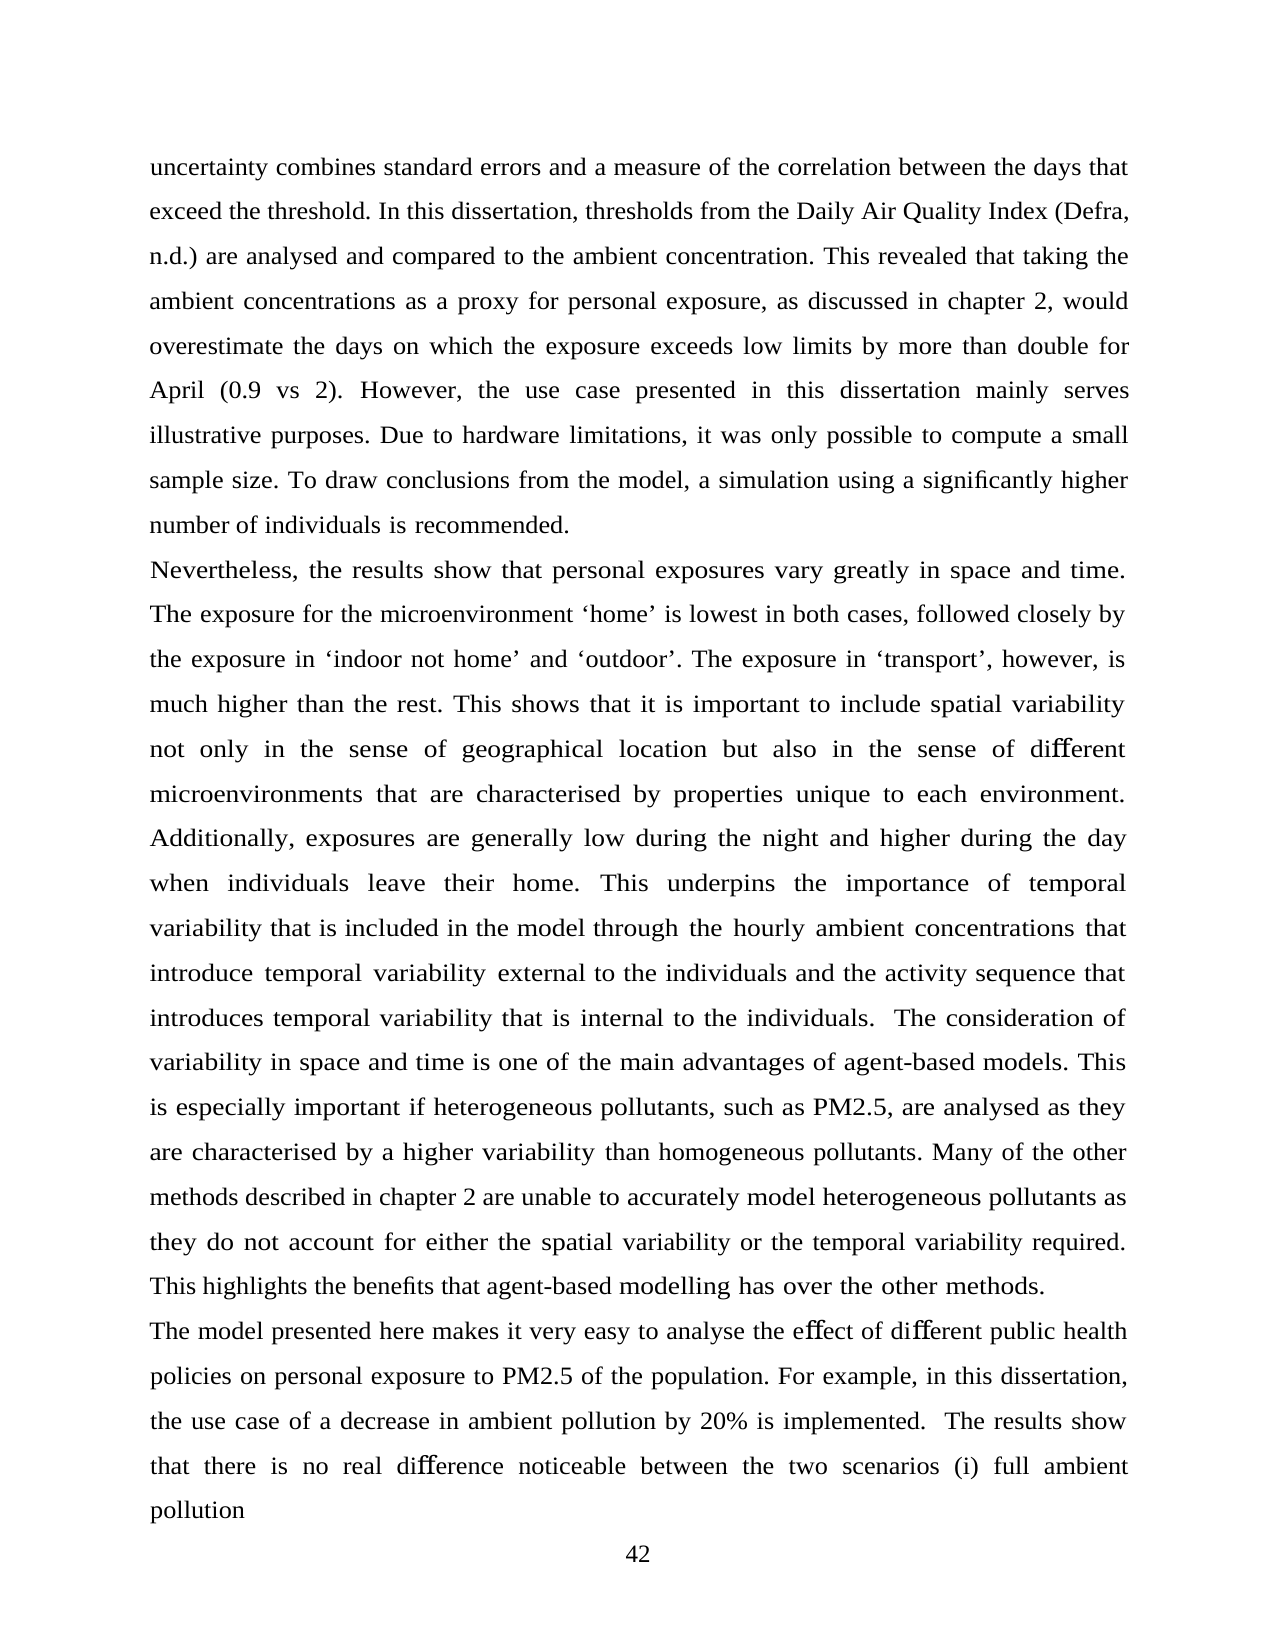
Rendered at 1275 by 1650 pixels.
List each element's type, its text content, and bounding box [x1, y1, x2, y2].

text The model presented here makes it very easy to analyse the eﬀect of diﬀerent public health policies on personal exposure to PM2.5 of the population. For example, in this dissertation, the use case of a decrease in ambient pollution by 20% is implemented. The results show that there is no real diﬀerence noticeable between the two scenarios (i) full ambient pollution [149, 1316, 1129, 1524]
text uncertainty combines standard errors and a measure of the correlation between the days that exceed the threshold. In this dissertation, thresholds from the Daily Air Quality Index (Defra, n.d.) are analysed and compared to the ambient concentration. This revealed that taking the ambient concentrations as a proxy for personal exposure, as discussed in chapter 2, would overestimate the days on which the exposure exceeds low limits by more than double for April (0.9 vs 2). However, the use case presented in this dissertation mainly serves illustrative purposes. Due to hardware limitations, it was only possible to compute a small sample size. To draw conclusions from the model, a simulation using a signiﬁcantly higher number of individuals is recommended. [149, 152, 1130, 539]
text Nevertheless, the results show that personal exposures vary greatly in space and time. The exposure for the microenvironment ‘home’ is lowest in both cases, followed closely by the exposure in ‘indoor not home’ and ‘outdoor’. The exposure in ‘transport’, however, is much higher than the rest. This shows that it is important to include spatial variability not only in the sense of geographical location but also in the sense of diﬀerent microenvironments that are characterised by properties unique to each environment. Additionally, exposures are generally low during the night and higher during the day when individuals leave their home. This underpins the importance of temporal variability that is included in the model through the hourly ambient concentrations that introduce temporal variability external to the individuals and the activity sequence that introduces temporal variability that is internal to the individuals. The consideration of variability in space and time is one of the main advantages of agent-based models. This is especially important if heterogeneous pollutants, such as PM2.5, are analysed as they are characterised by a higher variability than homogeneous pollutants. Many of the other methods described in chapter 2 are unable to accurately model heterogeneous pollutants as they do not account for either the spatial variability or the temporal variability required. This highlights the beneﬁts that agent-based modelling has over the other methods. [149, 555, 1127, 1300]
